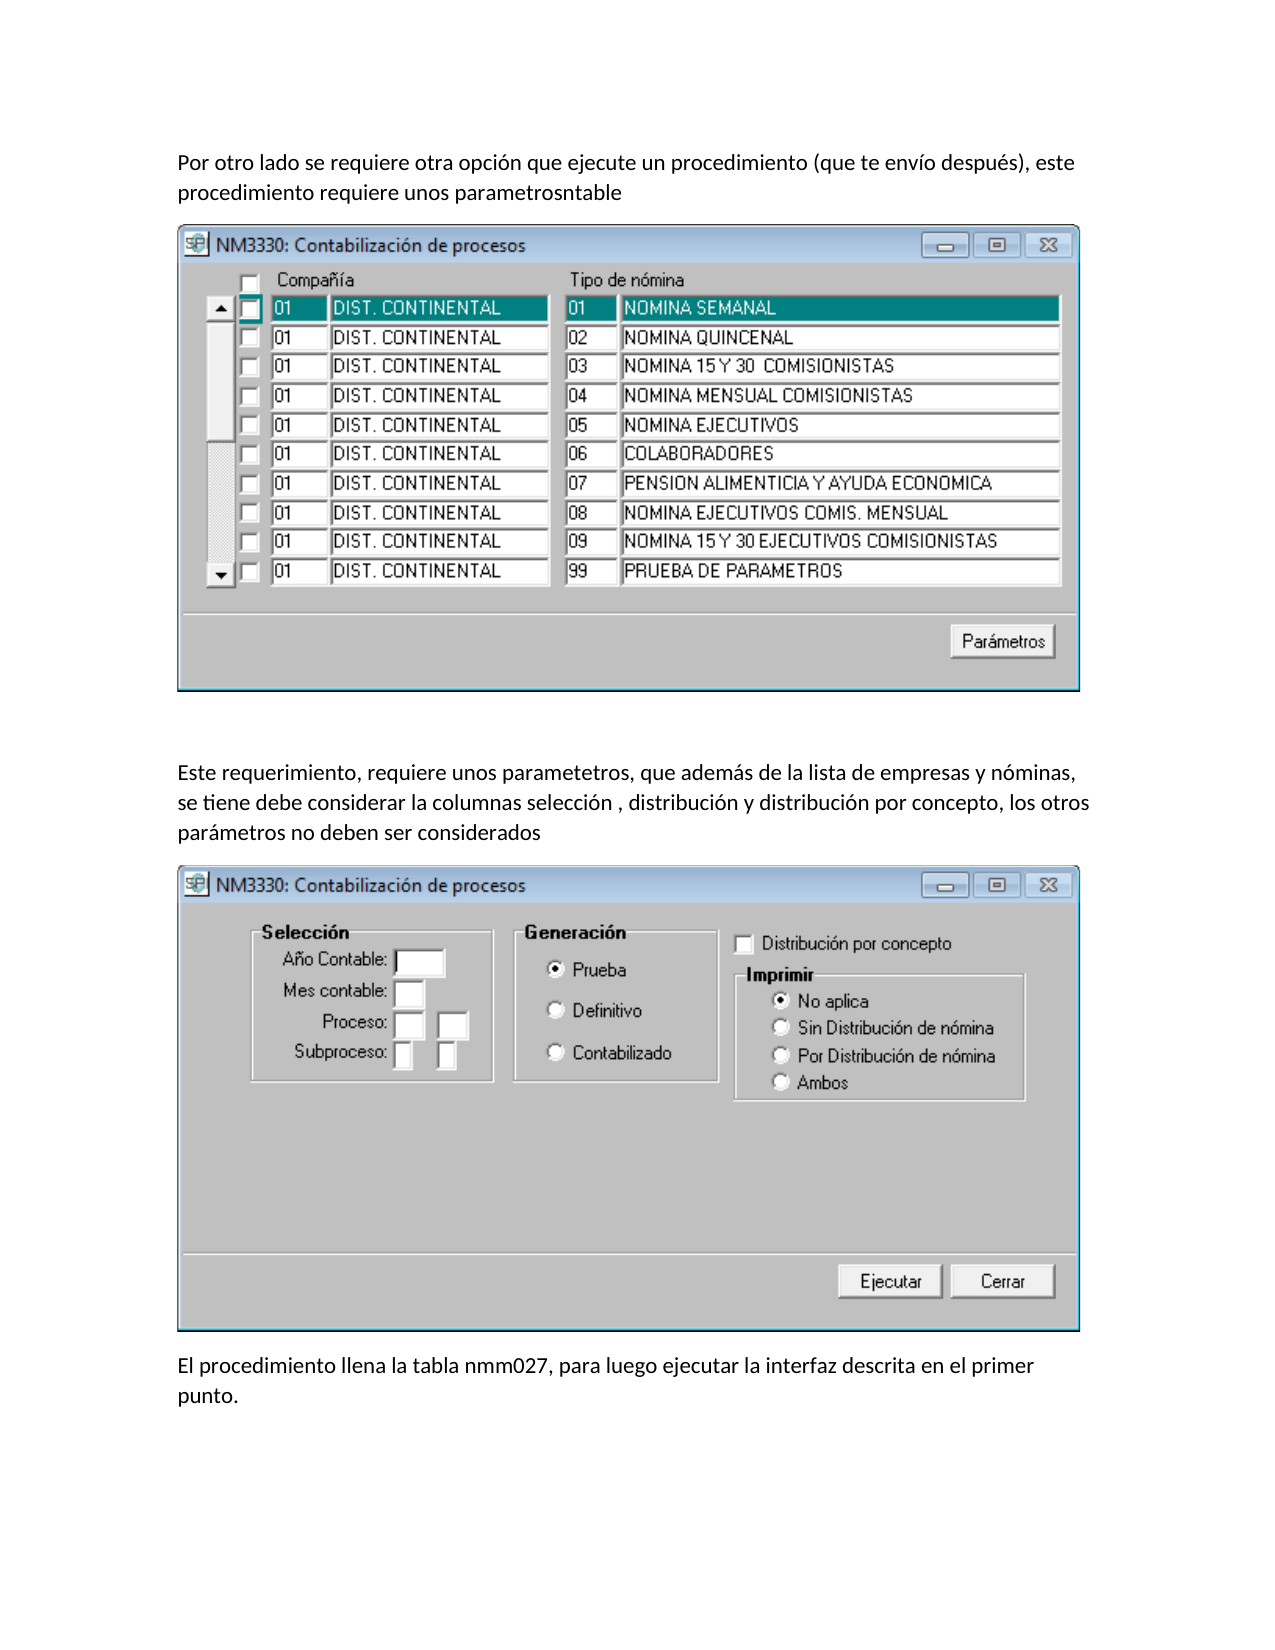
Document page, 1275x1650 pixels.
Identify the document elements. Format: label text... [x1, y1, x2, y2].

picture [177, 224, 1081, 692]
text Este requerimiento, requiere unos parametetros, que además de la lista de empresas y nóminas, se tiene debe considerar la columnas selección , distribución y distribución por concepto, los otros parámetros no deben ser considerados [177, 758, 1098, 846]
text Por otro lado se requiere otra opción que ejecute un procedimiento (que te envío después), este procedimiento requiere unos parametrosntable [177, 148, 1098, 206]
picture [177, 865, 1081, 1332]
text El procedimiento llena la tabla nmm027, para luego ejecutar la interfaz descrita en el primer punto. [177, 1351, 1098, 1409]
